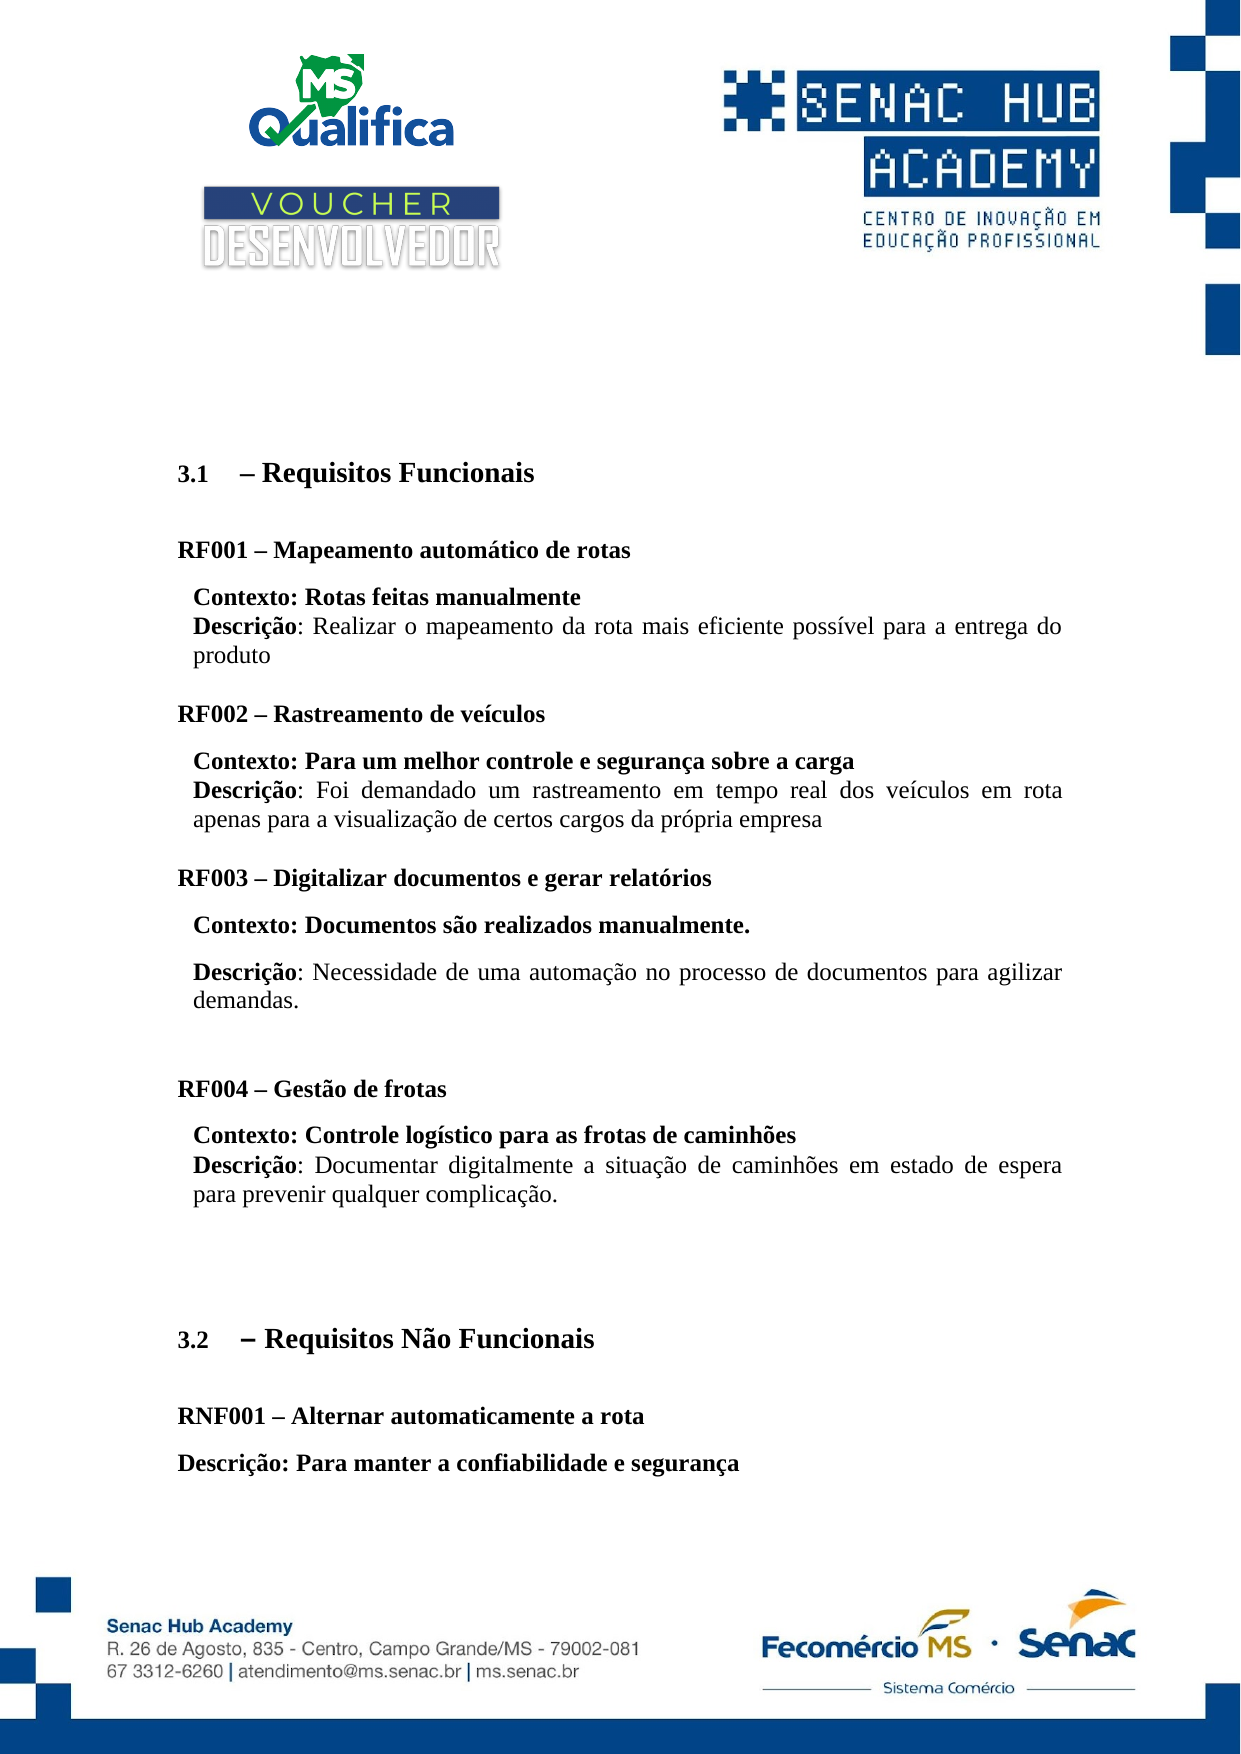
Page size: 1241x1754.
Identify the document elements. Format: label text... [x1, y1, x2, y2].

text Contexto: Para um melhor controle e segurança sobre a carga [193, 746, 1063, 775]
text Contexto: Controle logístico para as frotas de caminhões [193, 1121, 1063, 1149]
subtitle – Requisitos Não Funcionais [177, 1321, 1063, 1354]
text Contexto: Documentos são realizados manualmente. [177, 910, 1063, 939]
text Descrição: Documentar digitalmente a situação de caminhões em estado de espera para prevenir qualquer complicação. [193, 1150, 1063, 1207]
text Contexto: Rotas feitas manualmente [193, 582, 1063, 611]
text Descrição: Para manter a confiabilidade e segurança [177, 1448, 1063, 1477]
text RF002 – Rastreamento de veículos [177, 699, 1063, 728]
picture [0, 0, 1241, 1754]
text RF001 – Mapeamento automático de rotas [177, 535, 1063, 564]
subtitle – Requisitos Funcionais [177, 455, 1063, 488]
text Descrição: Realizar o mapeamento da rota mais eficiente possível para a entrega do produto [193, 611, 1063, 669]
text RNF001 – Alternar automaticamente a rota [177, 1401, 1063, 1430]
text RF004 – Gestão de frotas [177, 1074, 1063, 1103]
text Descrição: Foi demandado um rastreamento em tempo real dos veículos em rota apenas para a visualização de certos cargos da própria empresa [193, 776, 1063, 833]
text Descrição: Necessidade de uma automação no processo de documentos para agilizar demandas. [193, 957, 1063, 1014]
text RF003 – Digitalizar documentos e gerar relatórios [177, 863, 1063, 892]
